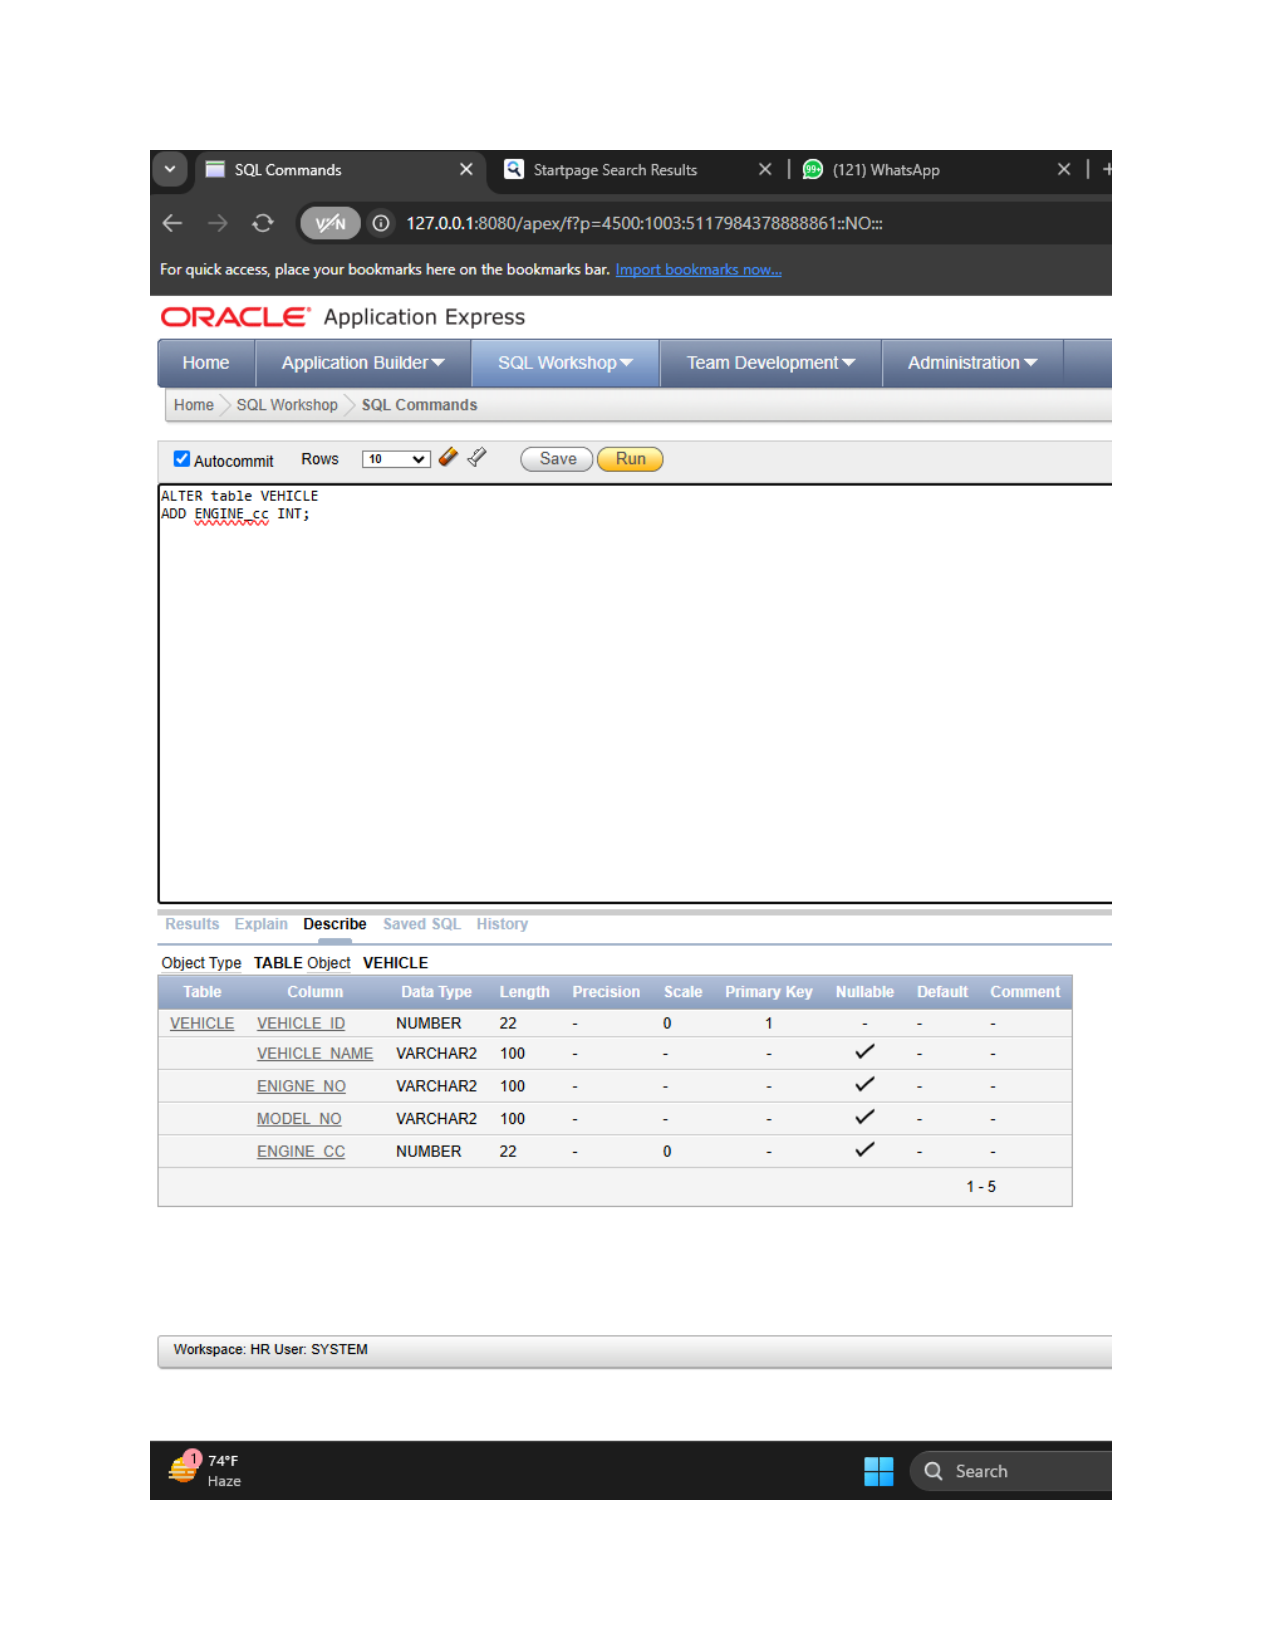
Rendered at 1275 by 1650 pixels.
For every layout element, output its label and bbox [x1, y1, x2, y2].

picture [150, 150, 1112, 1500]
